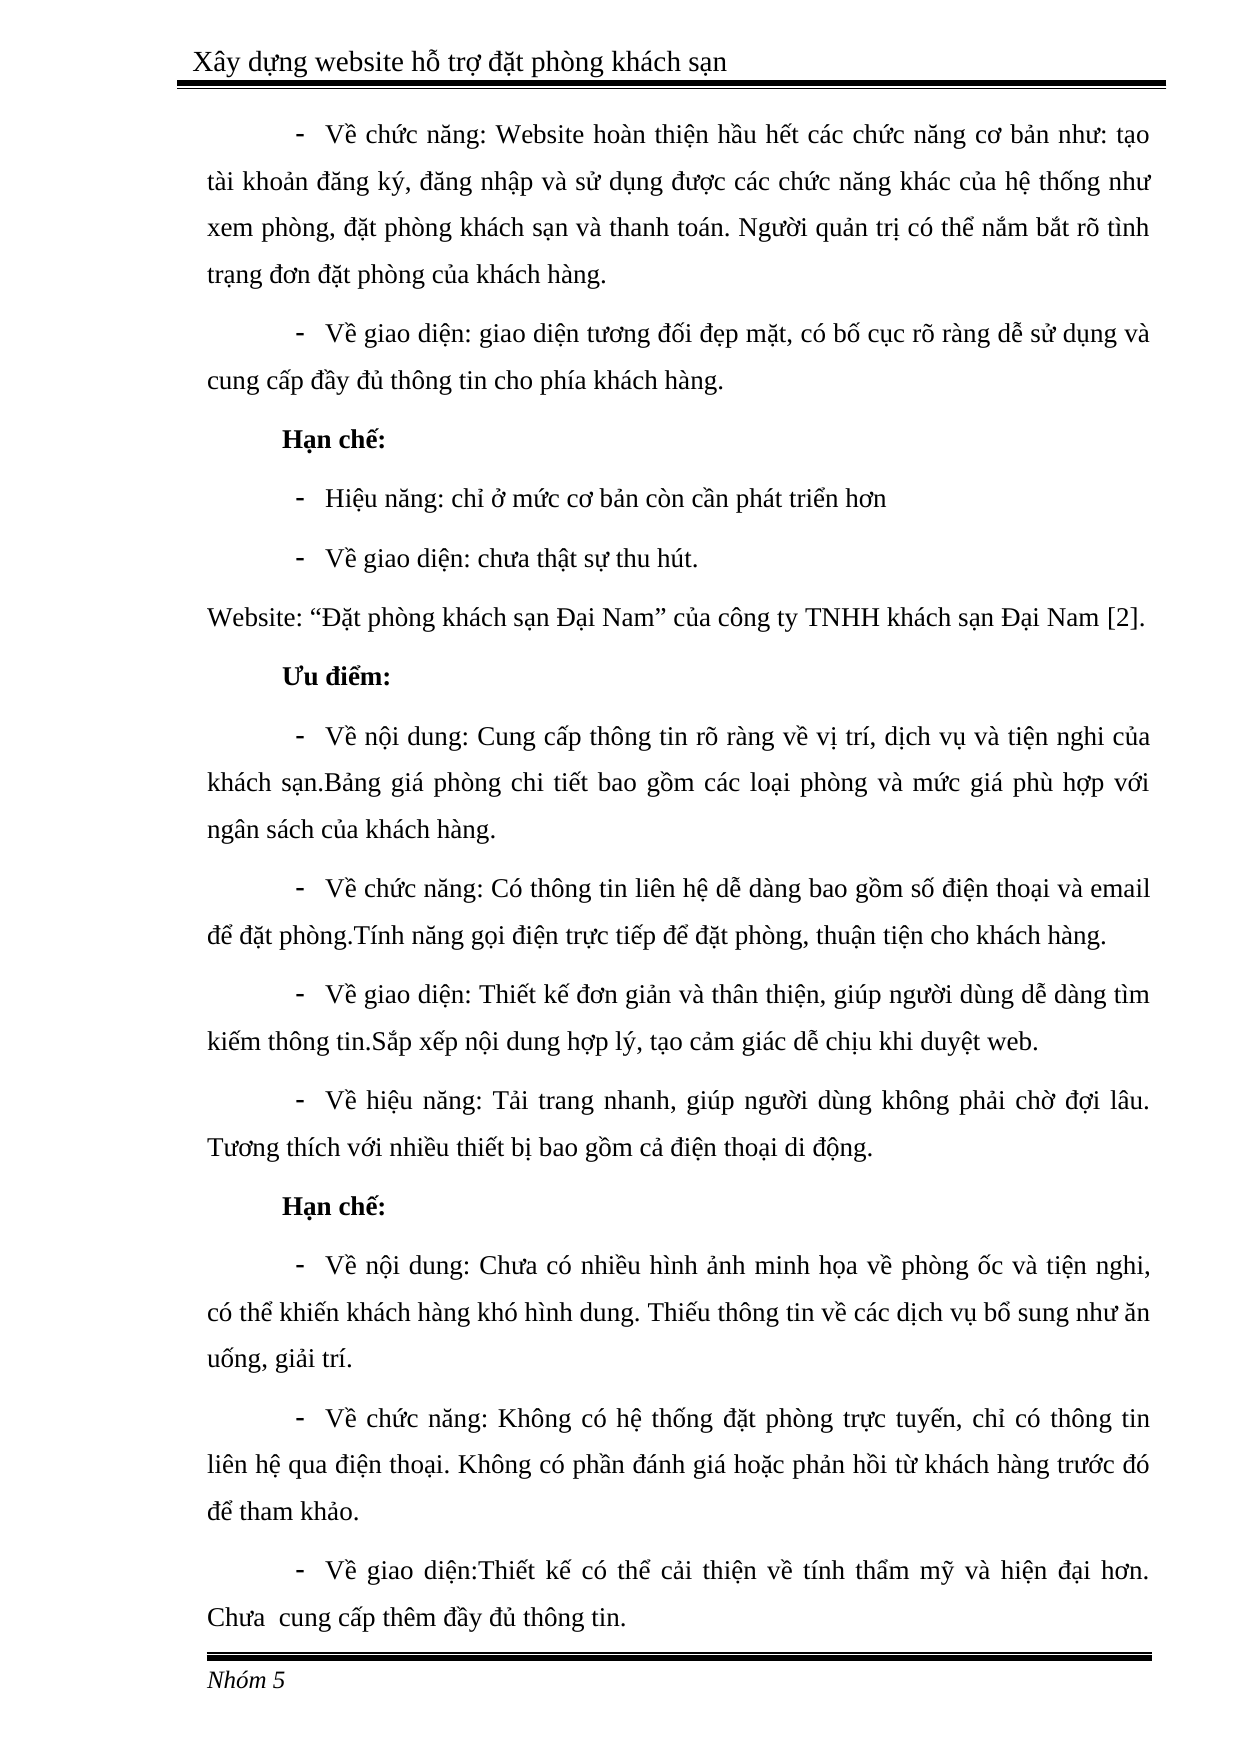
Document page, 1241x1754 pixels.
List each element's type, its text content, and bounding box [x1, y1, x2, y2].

list Về giao diện: giao diện tương đối đẹp mặt, có bố cục rõ ràng dễ sử dụng và cung cấp đầy đủ thông tin cho phía khách hàng. [207, 317, 1152, 395]
list Về hiệu năng: Tải trang nhanh, giúp người dùng không phải chờ đợi lâu. Tương thích với nhiều thiết bị bao gồm cả điện thoại di động. [207, 1084, 1152, 1162]
list Về nội dung: Cung cấp thông tin rõ ràng về vị trí, dịch vụ và tiện nghi của khách sạn.Bảng giá phòng chi tiết bao gồm các loại phòng và mức giá phù hợp với ngân sách của khách hàng. [207, 719, 1152, 844]
text Ưu điểm: [207, 660, 1152, 692]
list Về nội dung: Chưa có nhiều hình ảnh minh họa về phòng ốc và tiện nghi, có thể khiến khách hàng khó hình dung. Thiếu thông tin về các dịch vụ bổ sung như ăn uống, giải trí. [207, 1249, 1152, 1374]
list Về giao diện: chưa thật sự thu hút. [207, 542, 1152, 573]
text Hạn chế: [207, 1190, 1152, 1221]
text Hạn chế: [207, 423, 1152, 454]
list Về chức năng: Có thông tin liên hệ dễ dàng bao gồm số điện thoại và email để đặt phòng.Tính năng gọi điện trực tiếp để đặt phòng, thuận tiện cho khách hàng. [207, 872, 1152, 950]
list Về giao diện:Thiết kế có thể cải thiện về tính thẩm mỹ và hiện đại hơn. Chưa cung cấp thêm đầy đủ thông tin. [207, 1554, 1152, 1632]
list Về chức năng: Không có hệ thống đặt phòng trực tuyến, chỉ có thông tin liên hệ qua điện thoại. Không có phần đánh giá hoặc phản hồi từ khách hàng trước đó để tham khảo. [207, 1402, 1152, 1526]
list Hiệu năng: chỉ ở mức cơ bản còn cần phát triển hơn [207, 482, 1152, 514]
text Website: “Đặt phòng khách sạn Đại Nam” của công ty TNHH khách sạn Đại Nam. [207, 601, 1152, 632]
list Về chức năng: Website hoàn thiện hầu hết các chức năng cơ bản như: tạo tài khoản đăng ký, đăng nhập và sử dụng được các chức năng khác của hệ thống như xem phòng, đặt phòng khách sạn và thanh toán. Người quản trị có thể nắm bắt rõ tình trạng đơn đặt phòng của khách hàng. [207, 118, 1152, 289]
list Về giao diện: Thiết kế đơn giản và thân thiện, giúp người dùng dễ dàng tìm kiếm thông tin.Sắp xếp nội dung hợp lý, tạo cảm giác dễ chịu khi duyệt web. [207, 978, 1152, 1056]
